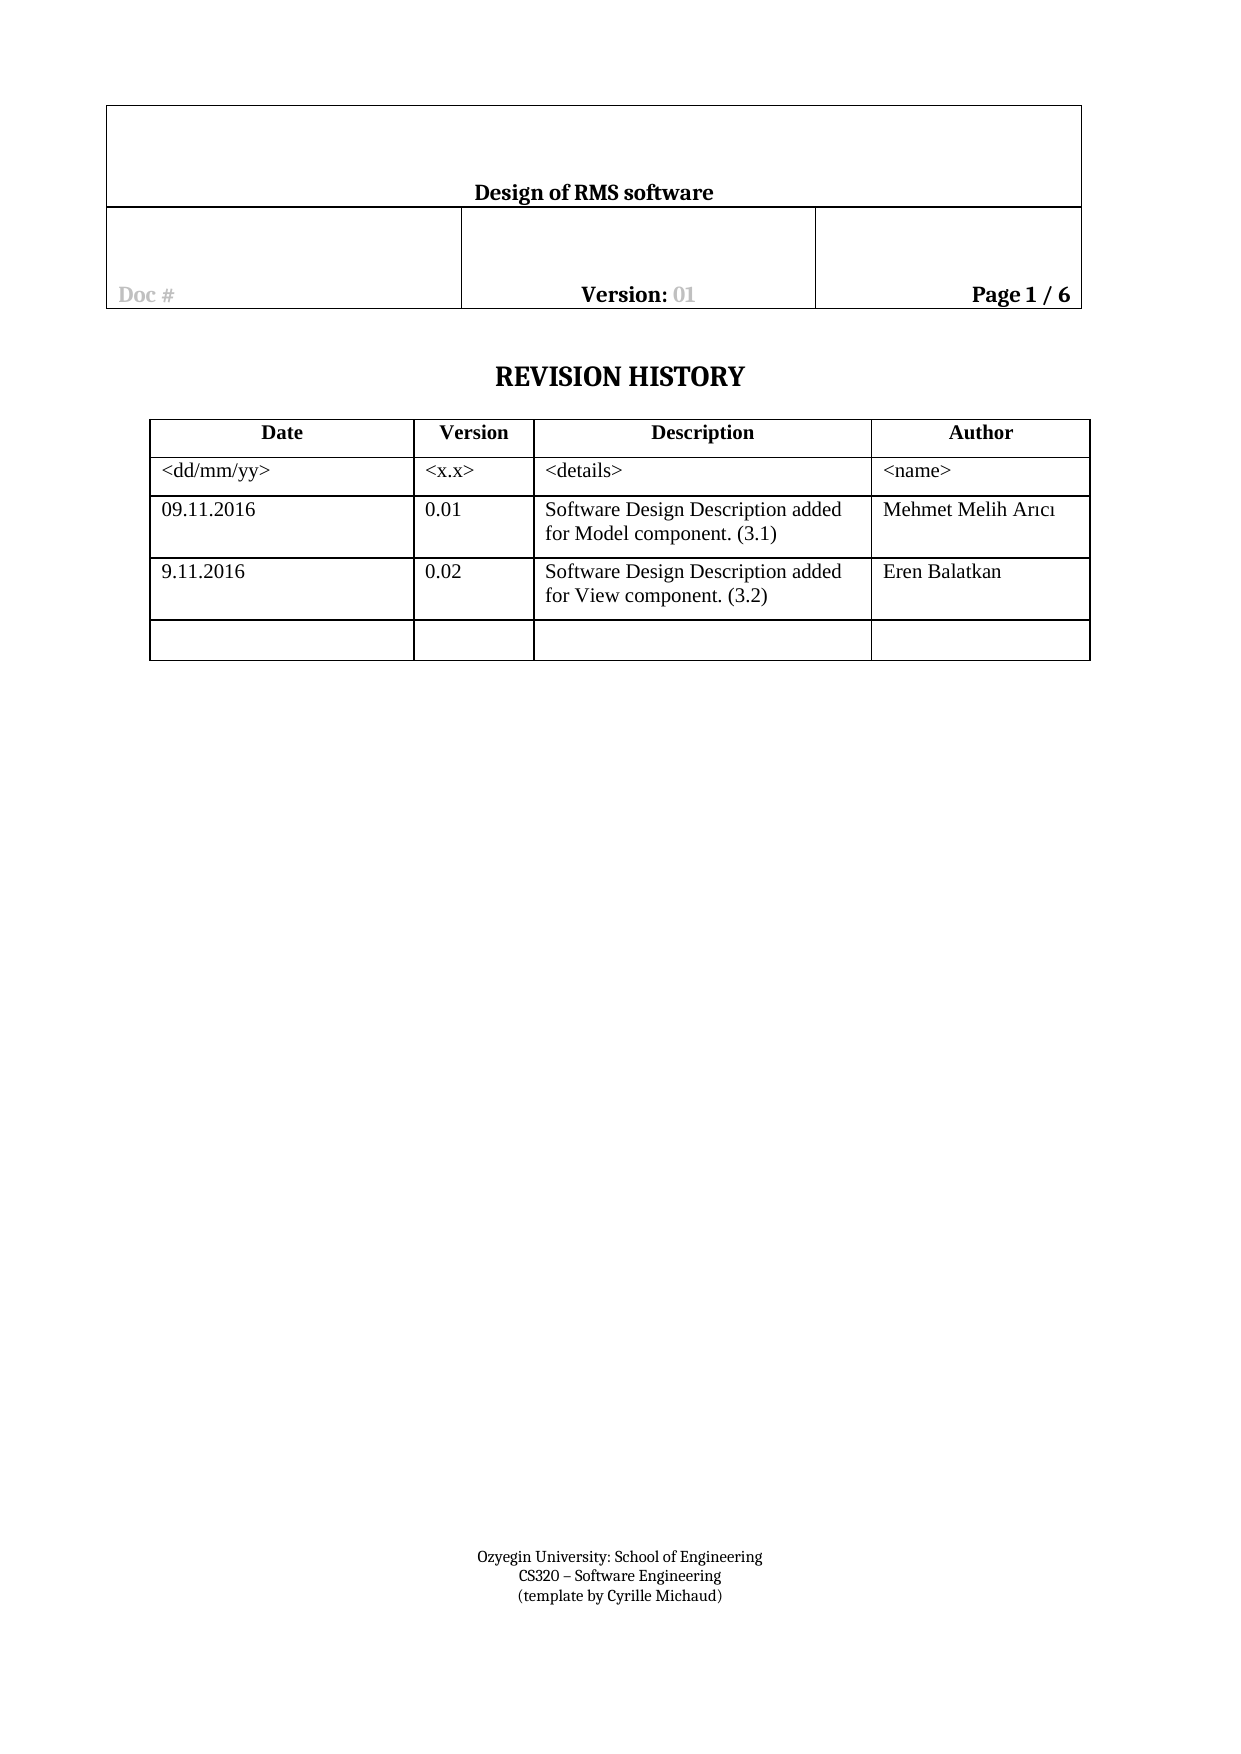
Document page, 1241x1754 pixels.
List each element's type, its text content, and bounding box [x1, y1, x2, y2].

table_cell Mehmet Melih Arıcı [872, 497, 1089, 557]
table_cell Software Design Description added for Model component. (3.1) [535, 497, 871, 557]
title REVISION HISTORY [148, 360, 1092, 394]
table_cell [872, 621, 1089, 660]
table_cell <x.x> [415, 458, 533, 495]
table_cell 9.11.2016 [151, 559, 413, 619]
table_cell Eren Balatkan [872, 559, 1089, 619]
table_header Description [535, 420, 871, 457]
table_header Version [415, 420, 533, 457]
table_cell 09.11.2016 [151, 497, 413, 557]
table_cell [535, 621, 871, 660]
table_cell 0.02 [415, 559, 533, 619]
table_cell <name> [872, 458, 1089, 495]
table_cell [415, 621, 533, 660]
table_header Author [872, 420, 1089, 457]
table_cell Software Design Description added for View component. (3.2) [535, 559, 871, 619]
table_cell 0.01 [415, 497, 533, 557]
table_cell <details> [535, 458, 871, 495]
table_cell <dd/mm/yy> [151, 458, 413, 495]
table_cell [151, 621, 413, 660]
table_header Date [151, 420, 413, 457]
